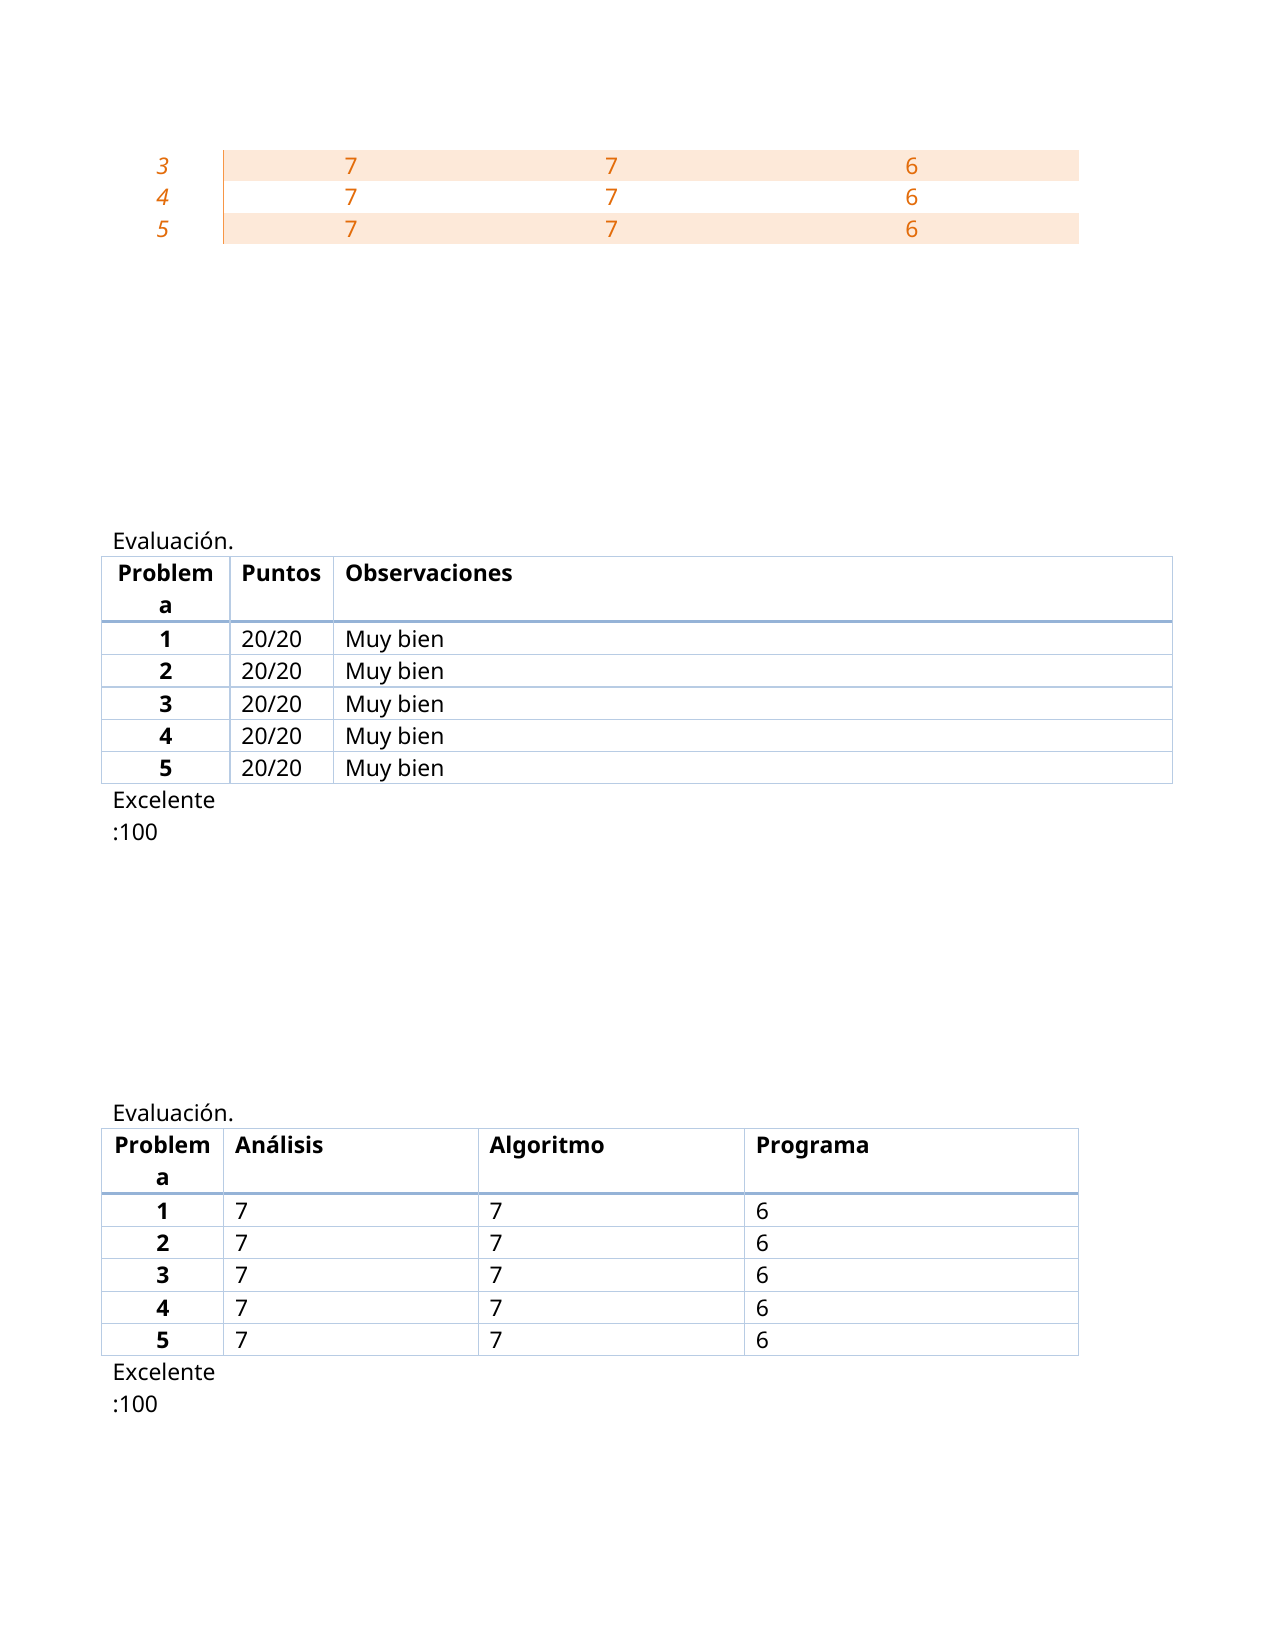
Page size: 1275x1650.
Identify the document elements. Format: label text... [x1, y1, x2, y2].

table_cell Muy bien [334, 688, 1172, 719]
table_cell 7 [224, 1195, 478, 1226]
table_cell 6 [744, 150, 1079, 181]
table_cell 4 [102, 1292, 223, 1323]
table_cell Muy bien [334, 752, 1172, 783]
table_cell 5 [102, 752, 229, 783]
table_cell 6 [744, 181, 1079, 212]
table_cell 6 [744, 213, 1079, 244]
table_cell 6 [745, 1324, 1078, 1355]
table_cell 6 [745, 1259, 1078, 1291]
table_cell 5 [101, 213, 223, 244]
text :100 [112, 816, 1162, 847]
table_header Programa [745, 1129, 1078, 1192]
table_cell 7 [224, 1292, 478, 1323]
text :100 [112, 1387, 1162, 1419]
table_cell 20/20 [231, 623, 333, 654]
table_cell Muy bien [334, 655, 1172, 686]
table_header Algoritmo [479, 1129, 744, 1192]
text Evaluación. [112, 1097, 1162, 1128]
table_cell 3 [101, 150, 223, 181]
text Excelente [112, 1356, 1162, 1387]
table_cell 7 [479, 1227, 744, 1258]
table_cell 7 [224, 213, 478, 244]
table_cell 20/20 [231, 688, 333, 719]
table_cell 7 [479, 1324, 744, 1355]
table_cell 7 [224, 1259, 478, 1291]
table_header Puntos [231, 557, 333, 620]
table_cell 7 [479, 1195, 744, 1226]
table_cell 7 [479, 1259, 744, 1291]
table_cell 7 [478, 150, 744, 181]
table_cell 20/20 [231, 752, 333, 783]
table_header Problema [102, 1129, 223, 1192]
table_cell 7 [224, 150, 478, 181]
table_cell Muy bien [334, 623, 1172, 654]
table_cell 7 [224, 1227, 478, 1258]
text Excelente [112, 784, 1162, 816]
table_cell 3 [102, 1259, 223, 1291]
table_cell 1 [102, 1195, 223, 1226]
table_cell 6 [745, 1227, 1078, 1258]
table_cell 2 [102, 655, 229, 686]
table_cell 7 [478, 181, 744, 212]
table_cell 7 [224, 181, 478, 212]
table_header Análisis [224, 1129, 478, 1192]
table_cell 4 [102, 720, 229, 751]
table_cell Muy bien [334, 720, 1172, 751]
text Evaluación. [112, 525, 1162, 556]
table_header Problema [102, 557, 229, 620]
table_cell 6 [745, 1292, 1078, 1323]
table_cell 5 [102, 1324, 223, 1355]
table_cell 2 [102, 1227, 223, 1258]
table_cell 7 [478, 213, 744, 244]
table_cell 3 [102, 688, 229, 719]
table_cell 1 [102, 623, 229, 654]
table_header Observaciones [334, 557, 1172, 620]
table_cell 6 [745, 1195, 1078, 1226]
table_cell 4 [101, 181, 223, 212]
table_cell 20/20 [231, 655, 333, 686]
table_cell 20/20 [231, 720, 333, 751]
table_cell 7 [224, 1324, 478, 1355]
table_cell 7 [479, 1292, 744, 1323]
